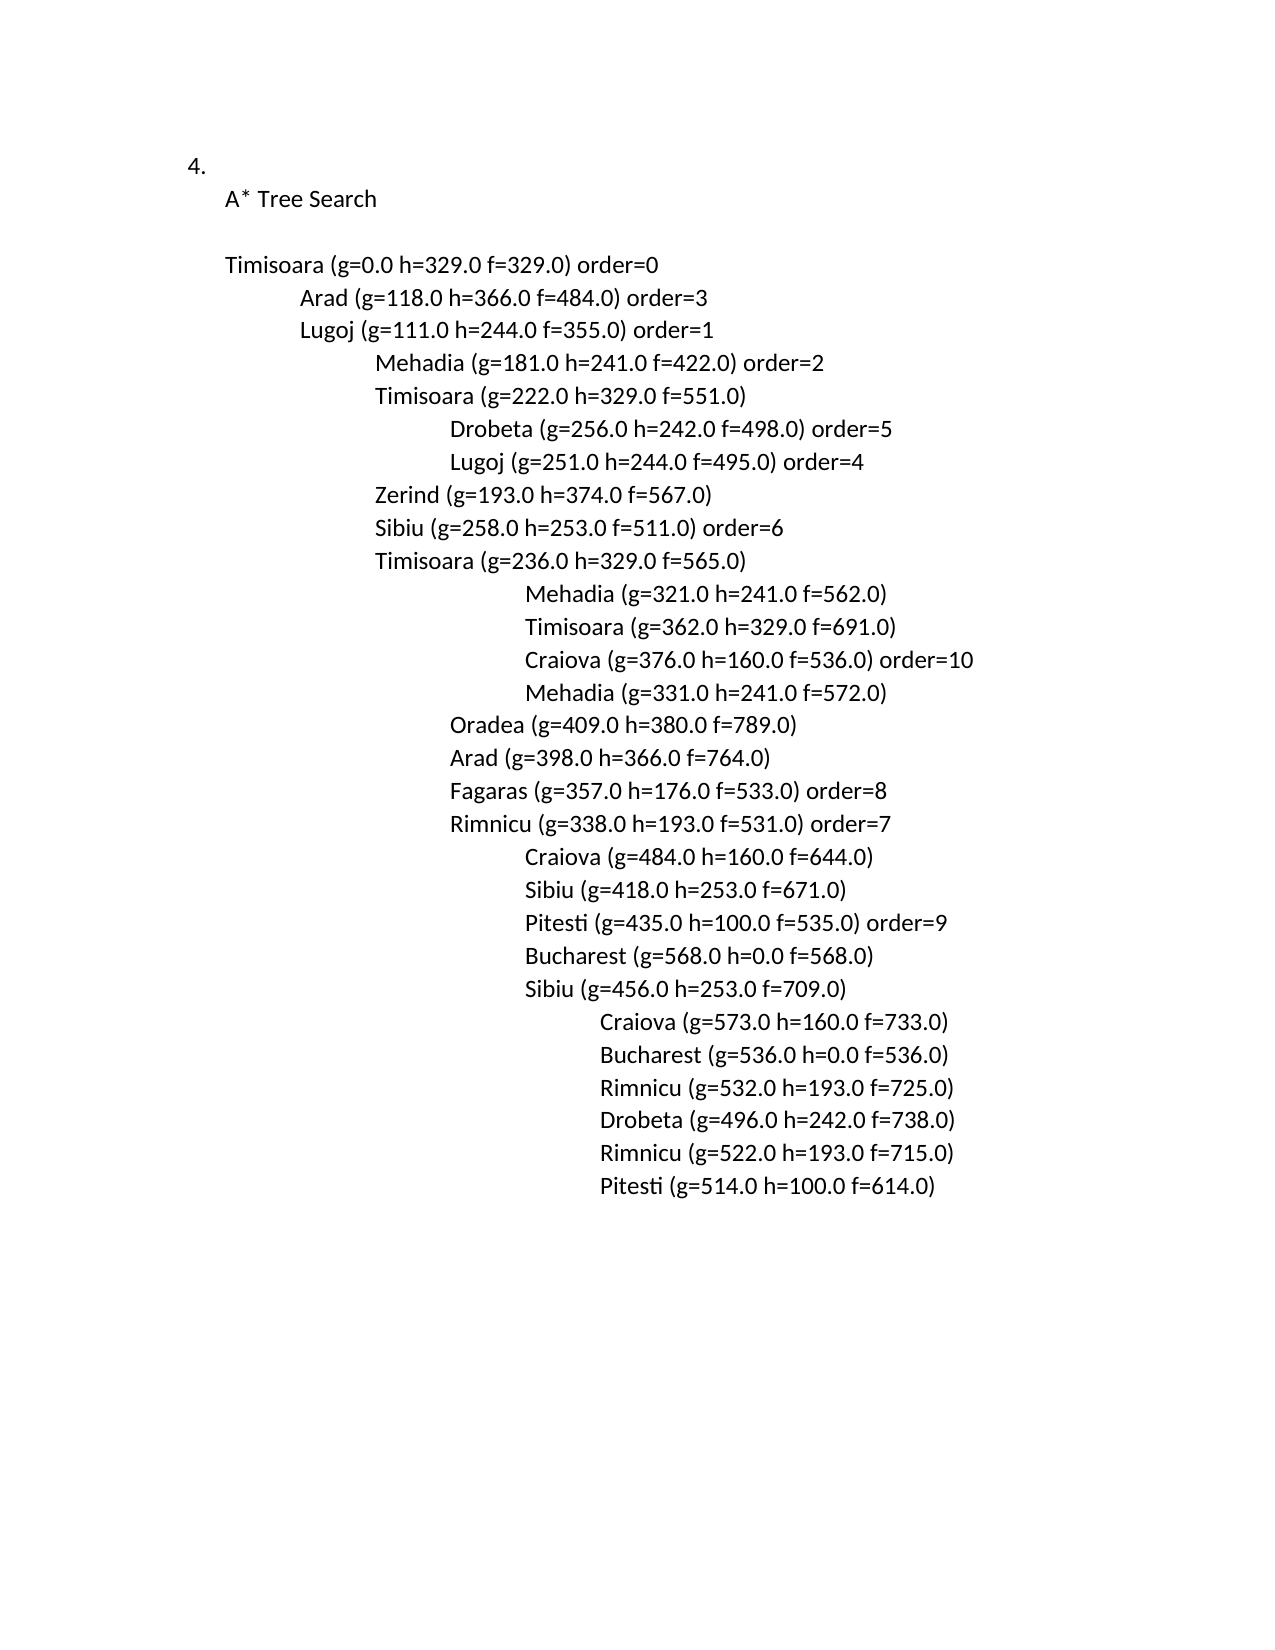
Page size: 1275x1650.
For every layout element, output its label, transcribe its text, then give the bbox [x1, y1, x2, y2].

list Sibiu (g=258.0 h=253.0 f=511.0) order=6 [225, 512, 1125, 543]
list Sibiu (g=456.0 h=253.0 f=709.0) [225, 973, 1125, 1003]
list Timisoara (g=362.0 h=329.0 f=691.0) [225, 611, 1125, 641]
list Lugoj (g=251.0 h=244.0 f=495.0) order=4 [225, 446, 1125, 477]
list Craiova (g=484.0 h=160.0 f=644.0) [225, 841, 1125, 872]
list Timisoara (g=0.0 h=329.0 f=329.0) order=0 [225, 249, 1125, 279]
list Arad (g=398.0 h=366.0 f=764.0) [225, 742, 1125, 773]
list Pitesti (g=435.0 h=100.0 f=535.0) order=9 [225, 907, 1125, 938]
list Bucharest (g=536.0 h=0.0 f=536.0) [225, 1039, 1125, 1069]
list Timisoara (g=236.0 h=329.0 f=565.0) [225, 545, 1125, 576]
list Oradea (g=409.0 h=380.0 f=789.0) [225, 709, 1125, 740]
list Mehadia (g=181.0 h=241.0 f=422.0) order=2 [225, 347, 1125, 378]
list Arad (g=118.0 h=366.0 f=484.0) order=3 [225, 282, 1125, 312]
list Craiova (g=376.0 h=160.0 f=536.0) order=10 [225, 644, 1125, 674]
list Rimnicu (g=532.0 h=193.0 f=725.0) [225, 1072, 1125, 1102]
list Timisoara (g=222.0 h=329.0 f=551.0) [225, 380, 1125, 411]
list Mehadia (g=331.0 h=241.0 f=572.0) [225, 677, 1125, 707]
list Sibiu (g=418.0 h=253.0 f=671.0) [225, 874, 1125, 905]
list Mehadia (g=321.0 h=241.0 f=562.0) [225, 578, 1125, 608]
list A* Tree Search [225, 183, 1125, 213]
list Pitesti (g=514.0 h=100.0 f=614.0) [225, 1170, 1125, 1201]
list Rimnicu (g=522.0 h=193.0 f=715.0) [225, 1137, 1125, 1168]
list Lugoj (g=111.0 h=244.0 f=355.0) order=1 [225, 314, 1125, 345]
list Drobeta (g=496.0 h=242.0 f=738.0) [225, 1104, 1125, 1135]
list Zerind (g=193.0 h=374.0 f=567.0) [225, 479, 1125, 510]
list Fagaras (g=357.0 h=176.0 f=533.0) order=8 [225, 775, 1125, 806]
list Bucharest (g=568.0 h=0.0 f=568.0) [225, 940, 1125, 971]
list Craiova (g=573.0 h=160.0 f=733.0) [225, 1006, 1125, 1036]
list Rimnicu (g=338.0 h=193.0 f=531.0) order=7 [225, 808, 1125, 839]
list Drobeta (g=256.0 h=242.0 f=498.0) order=5 [225, 413, 1125, 444]
